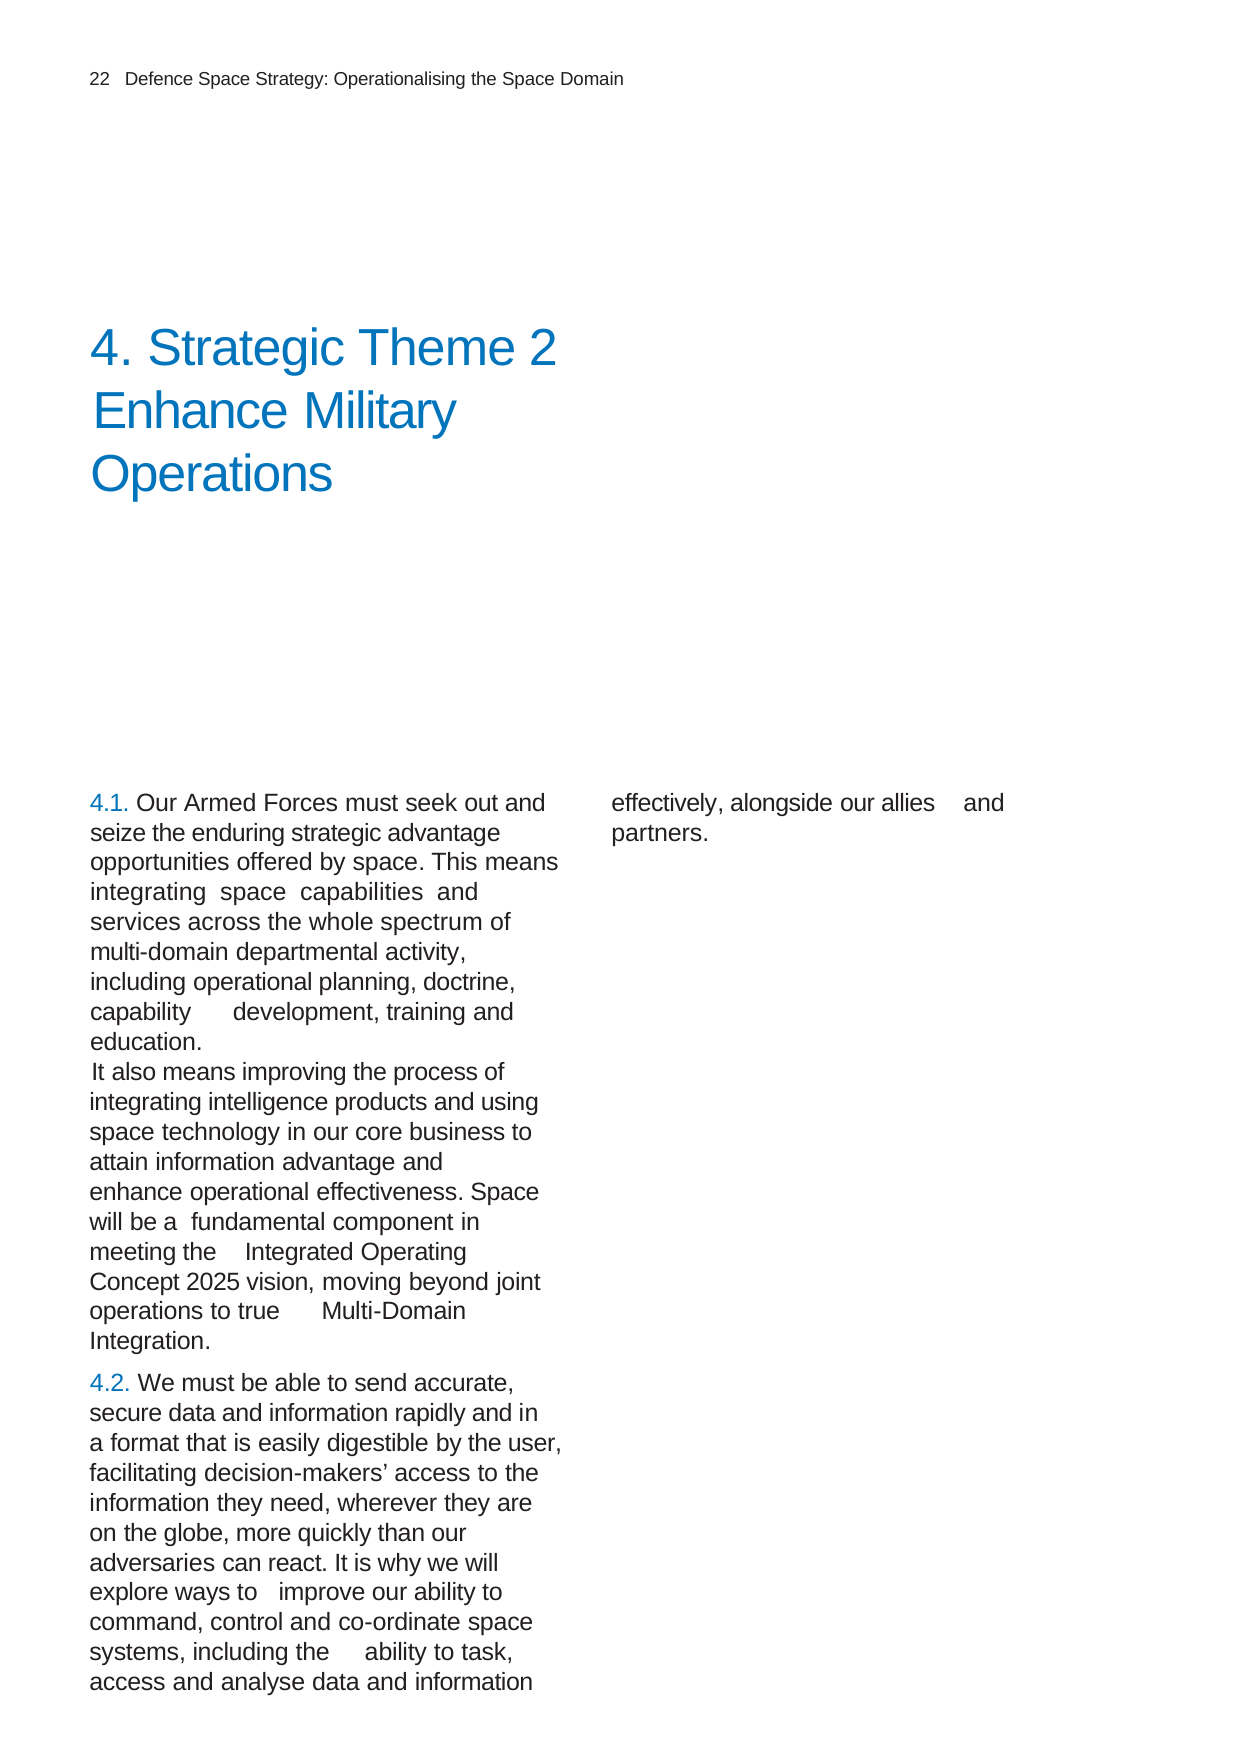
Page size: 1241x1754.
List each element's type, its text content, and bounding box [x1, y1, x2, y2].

text Enhance Military [92, 385, 1092, 446]
text Operations [90, 447, 1092, 509]
text It also means improving the process of integrating intelligence products and using space technology in our core business to attain information advantage and enhance operational effectiveness. Space will be a fundamental component in meeting the Integrated Operating Concept 2025 vision, moving beyond joint operations to true Multi-Domain Integration. [89, 1057, 542, 1355]
text 4.1. Our Armed Forces must seek out and seize the enduring strategic advantage opportunities offered by space. This means integrating space capabilities and services across the whole spectrum of multi-domain departmental activity, including operational planning, doctrine, capability development, training and education. [89, 788, 564, 1056]
text 4.2. We must be able to send accurate, secure data and information rapidly and in a format that is easily digestible by the user, facilitating decision-makers’ access to the information they need, wherever they are on the globe, more quickly than our adversaries can react. It is why we will explore ways to improve our ability to command, control and co-ordinate space systems, including the ability to task, access and analyse data and information effectively, alongside our allies and partners. [89, 1368, 564, 1696]
text 4. Strategic Theme 2 [90, 322, 1092, 385]
text 22 Defence Space Strategy: Operationalising the Space Domain [89, 70, 1092, 92]
